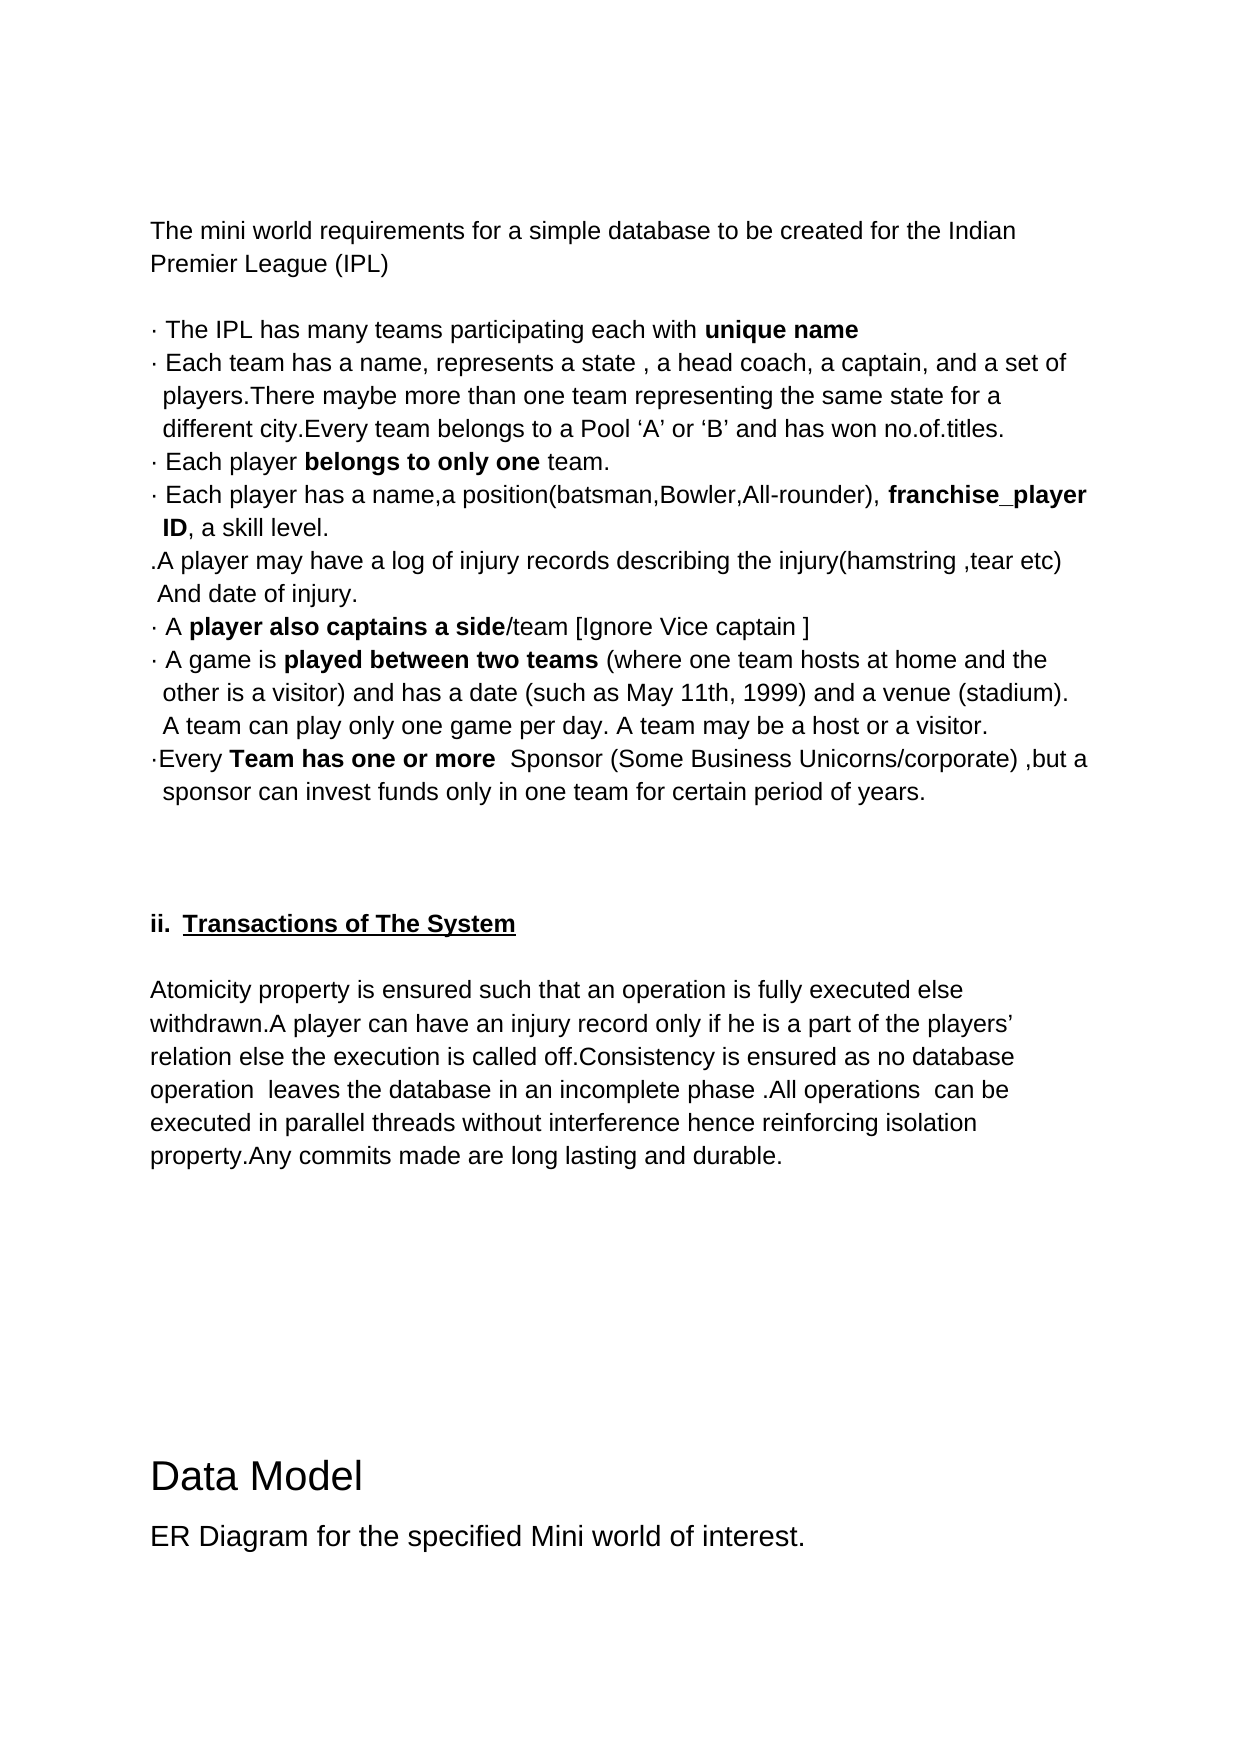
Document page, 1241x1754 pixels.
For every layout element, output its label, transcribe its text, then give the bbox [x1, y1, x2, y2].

text .A player may have a log of injury records describing the injury(hamstring ,tear etc) [150, 546, 1090, 575]
text · A game is played between two teams (where one team hosts at home and the other is a visitor) and has a date (such as May 11th, 1999) and a venue (stadium). A team can play only one game per day. A team may be a host or a visitor. [150, 645, 1090, 740]
text ·Every Team has one or more Sponsor (Some Business Unicorns/corporate) ,but a sponsor can invest funds only in one team for certain period of years. [150, 744, 1090, 806]
text · Each player belongs to only one team. [150, 447, 1090, 476]
text And date of injury. [150, 579, 1090, 608]
text · Each team has a name, represents a state , a head coach, a captain, and a set of players.There maybe more than one team representing the same state for a different city.Every team belongs to a Pool ‘A’ or ‘B’ and has won no.of.titles. [150, 348, 1090, 443]
subtitle Data Model [150, 1452, 1090, 1499]
text The mini world requirements for a simple database to be created for the Indian Premier League (IPL) [150, 216, 1090, 278]
text ER Diagram for the specified Mini world of interest. [150, 1519, 1090, 1553]
list Atomicity property is ensured such that an operation is fully executed else withdrawn.A player can have an injury record only if he is a part of the players’ relation else the execution is called off.Consistency is ensured as no database operation leaves the database in an incomplete phase .All operations can be executed in parallel threads without interference hence reinforcing isolation property.Any commits made are long lasting and durable. [150, 976, 1090, 1169]
list Transactions of The System [150, 909, 1090, 938]
text · The IPL has many teams participating each with unique name [150, 315, 1090, 344]
text · Each player has a name,a position(batsman,Bowler,All-rounder), franchise_player ID, a skill level. [150, 480, 1090, 542]
text · A player also captains a side/team [Ignore Vice captain ] [150, 612, 1090, 641]
